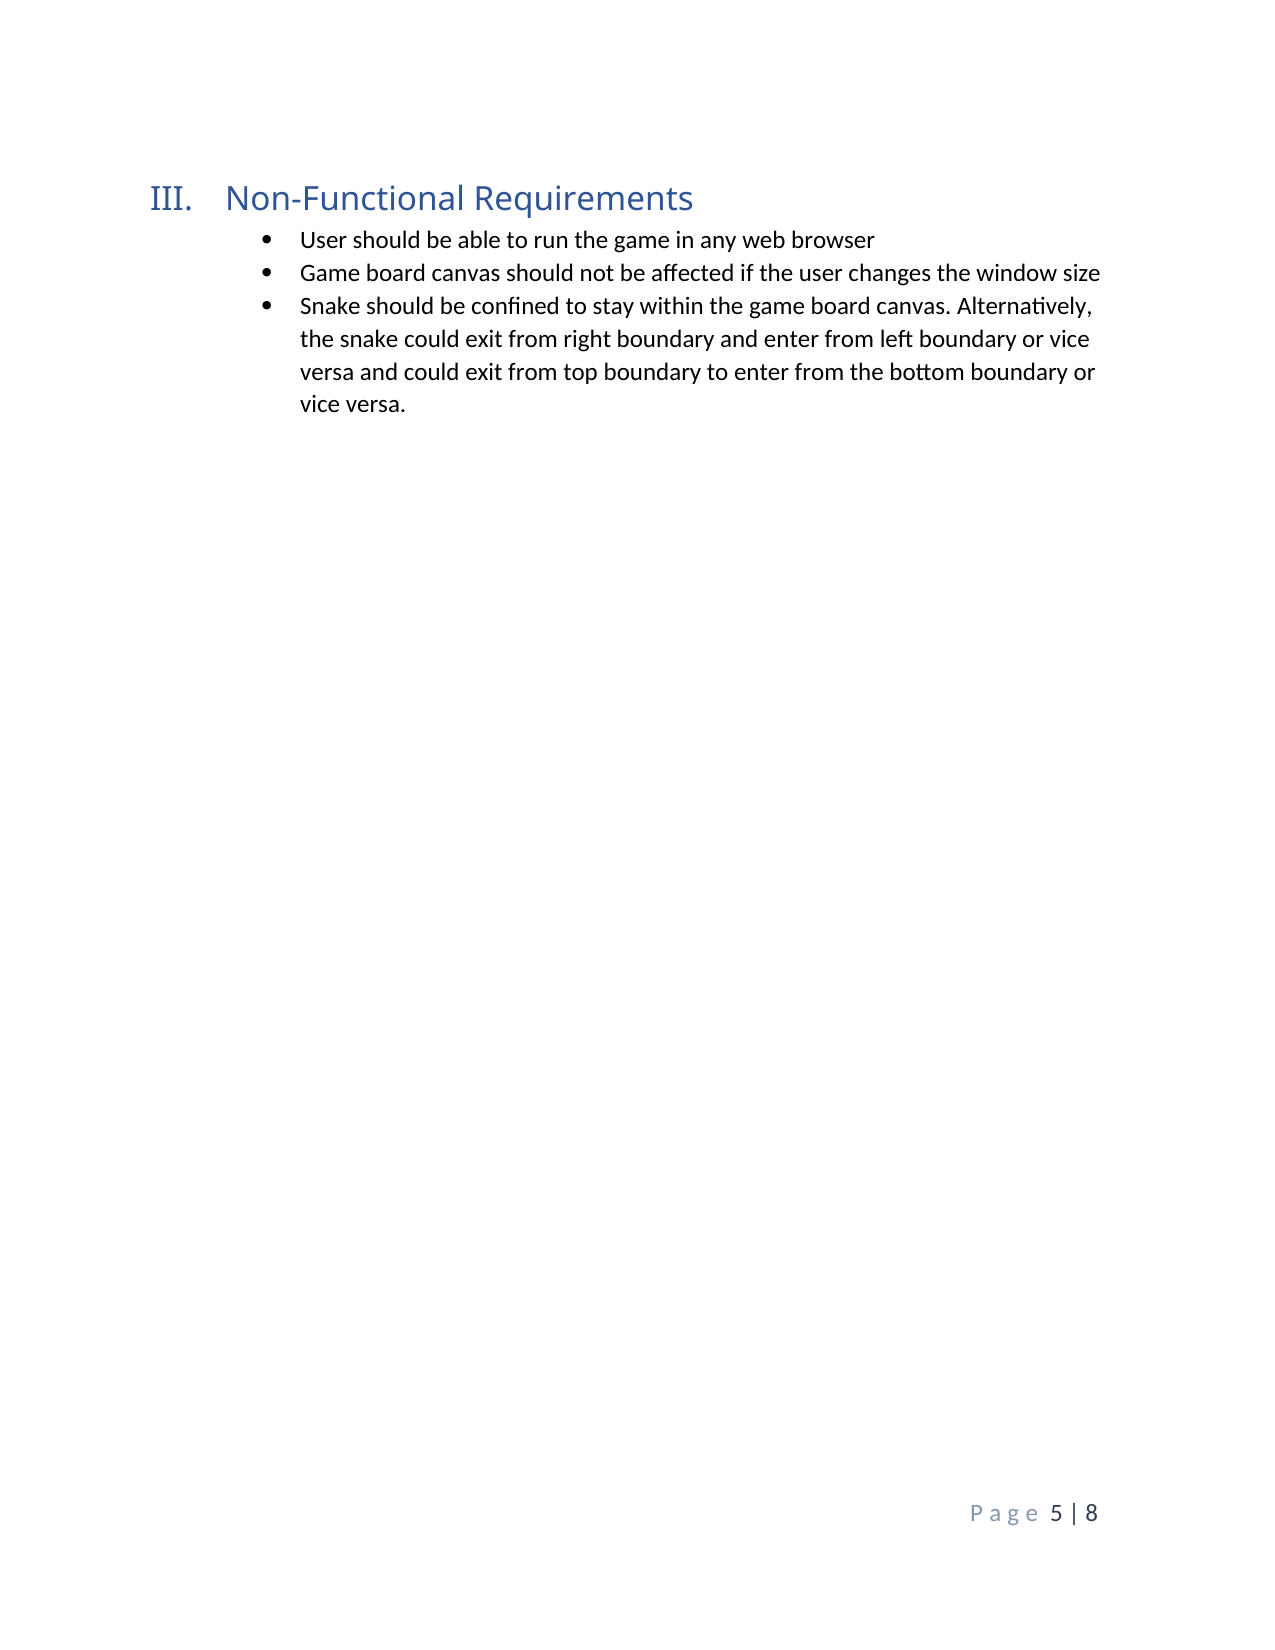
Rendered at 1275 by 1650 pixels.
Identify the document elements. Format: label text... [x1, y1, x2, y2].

subtitle Non-Functional Requirements [150, 175, 1125, 220]
list Snake should be confined to stay within the game board canvas. Alternatively, the snake could exit from right boundary and enter from left boundary or vice versa and could exit from top boundary to enter from the bottom boundary or vice versa. [262, 290, 1125, 419]
list User should be able to run the game in any web browser [262, 224, 1125, 254]
list Game board canvas should not be affected if the user changes the window size [262, 257, 1125, 287]
